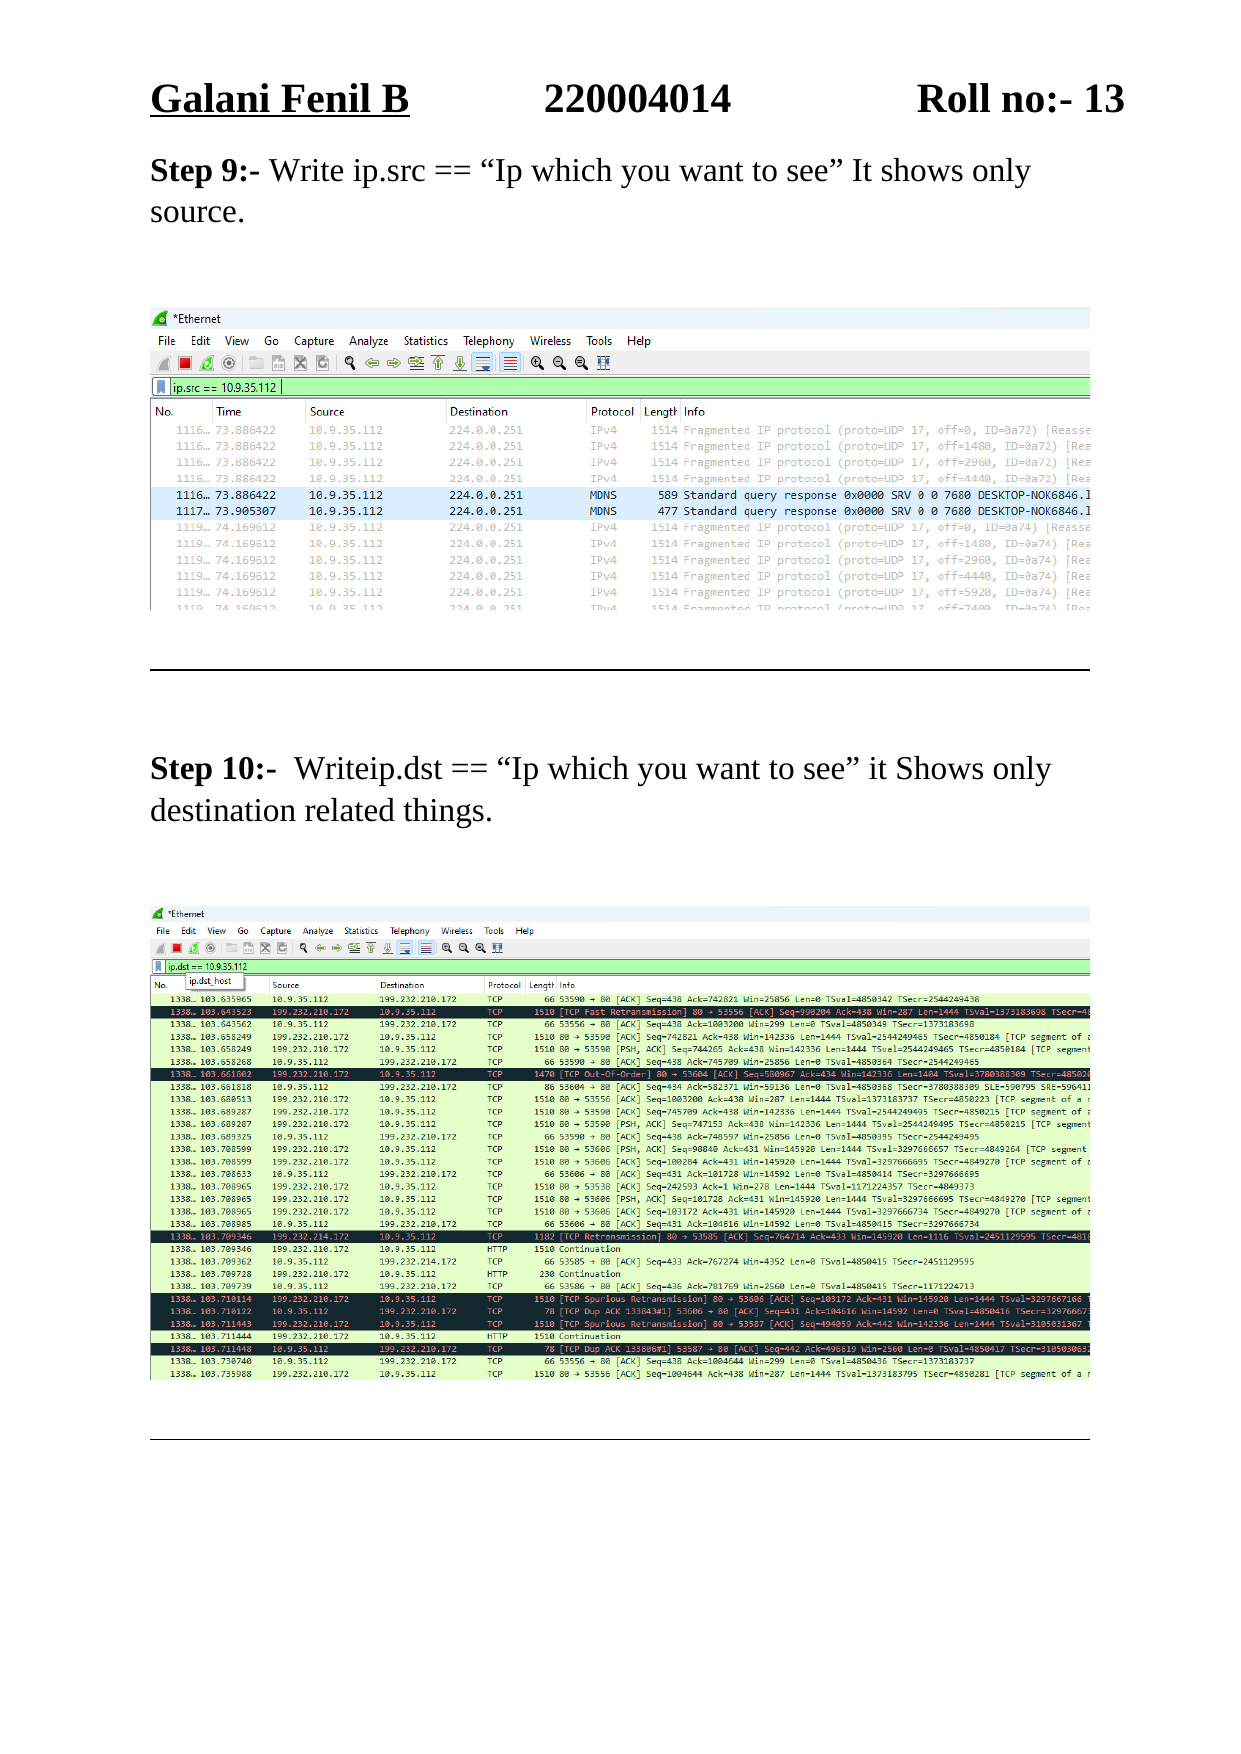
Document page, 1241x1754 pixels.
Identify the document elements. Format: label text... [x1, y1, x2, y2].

picture [150, 906, 1091, 1380]
text Step 10:- Writeip.dst == “Ip which you want to see” it Shows only destination related things. [150, 748, 1090, 828]
text Step 9:- Write ip.src == “Ip which you want to see” It shows only source. [150, 150, 1090, 230]
picture [150, 307, 1091, 610]
